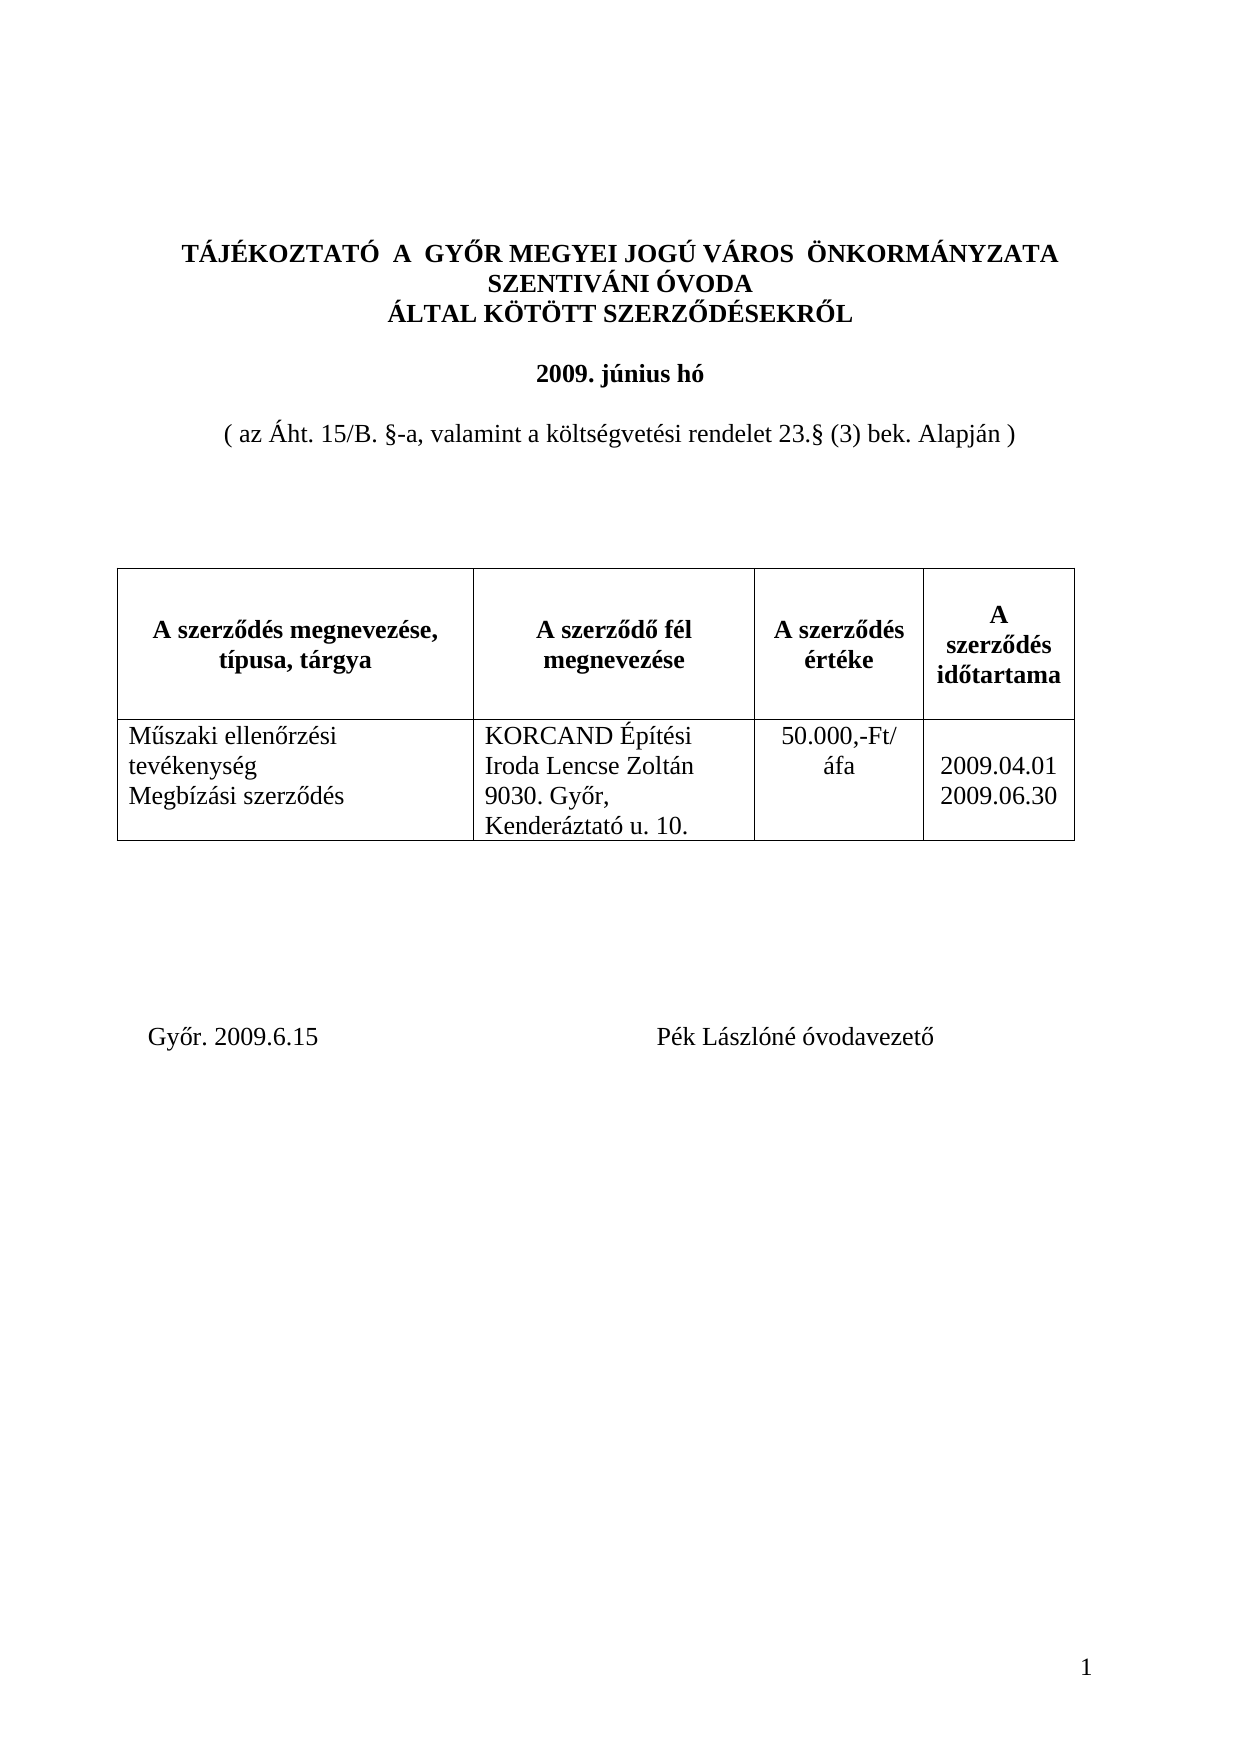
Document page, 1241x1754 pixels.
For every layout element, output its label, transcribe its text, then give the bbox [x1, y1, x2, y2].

text Győr. 2009.6.15 Pék Lászlóné óvodavezető [148, 1021, 1093, 1051]
text ( az Áht. 15/B. §-a, valamint a költségvetési rendelet 23.§ (3) bek. Alapján ) [148, 418, 1093, 448]
table_cell KORCAND Építési Iroda Lencse Zoltán 9030. Győr, Kenderáztató u. 10. [474, 720, 754, 840]
text ÁLTAL KÖTÖTT SZERZŐDÉSEKRŐL [148, 298, 1093, 328]
table_cell 2009.04.01 2009.06.30 [924, 720, 1074, 840]
table_cell 50.000,-Ft/áfa [755, 720, 923, 840]
text TÁJÉKOZTATÓ A GYŐR MEGYEI JOGÚ VÁROS ÖNKORMÁNYZATA [148, 238, 1093, 268]
table_header A szerződés megnevezése, típusa, tárgya [118, 569, 473, 719]
text SZENTIVÁNI ÓVODA [148, 268, 1093, 298]
table_header A szerződő fél megnevezése [474, 569, 754, 719]
table_cell Műszaki ellenőrzési tevékenység Megbízási szerződés [118, 720, 473, 840]
table_header A szerződés értéke [755, 569, 923, 719]
text 2009. június hó [148, 358, 1093, 388]
table_header A szerződés időtartama [924, 569, 1074, 719]
